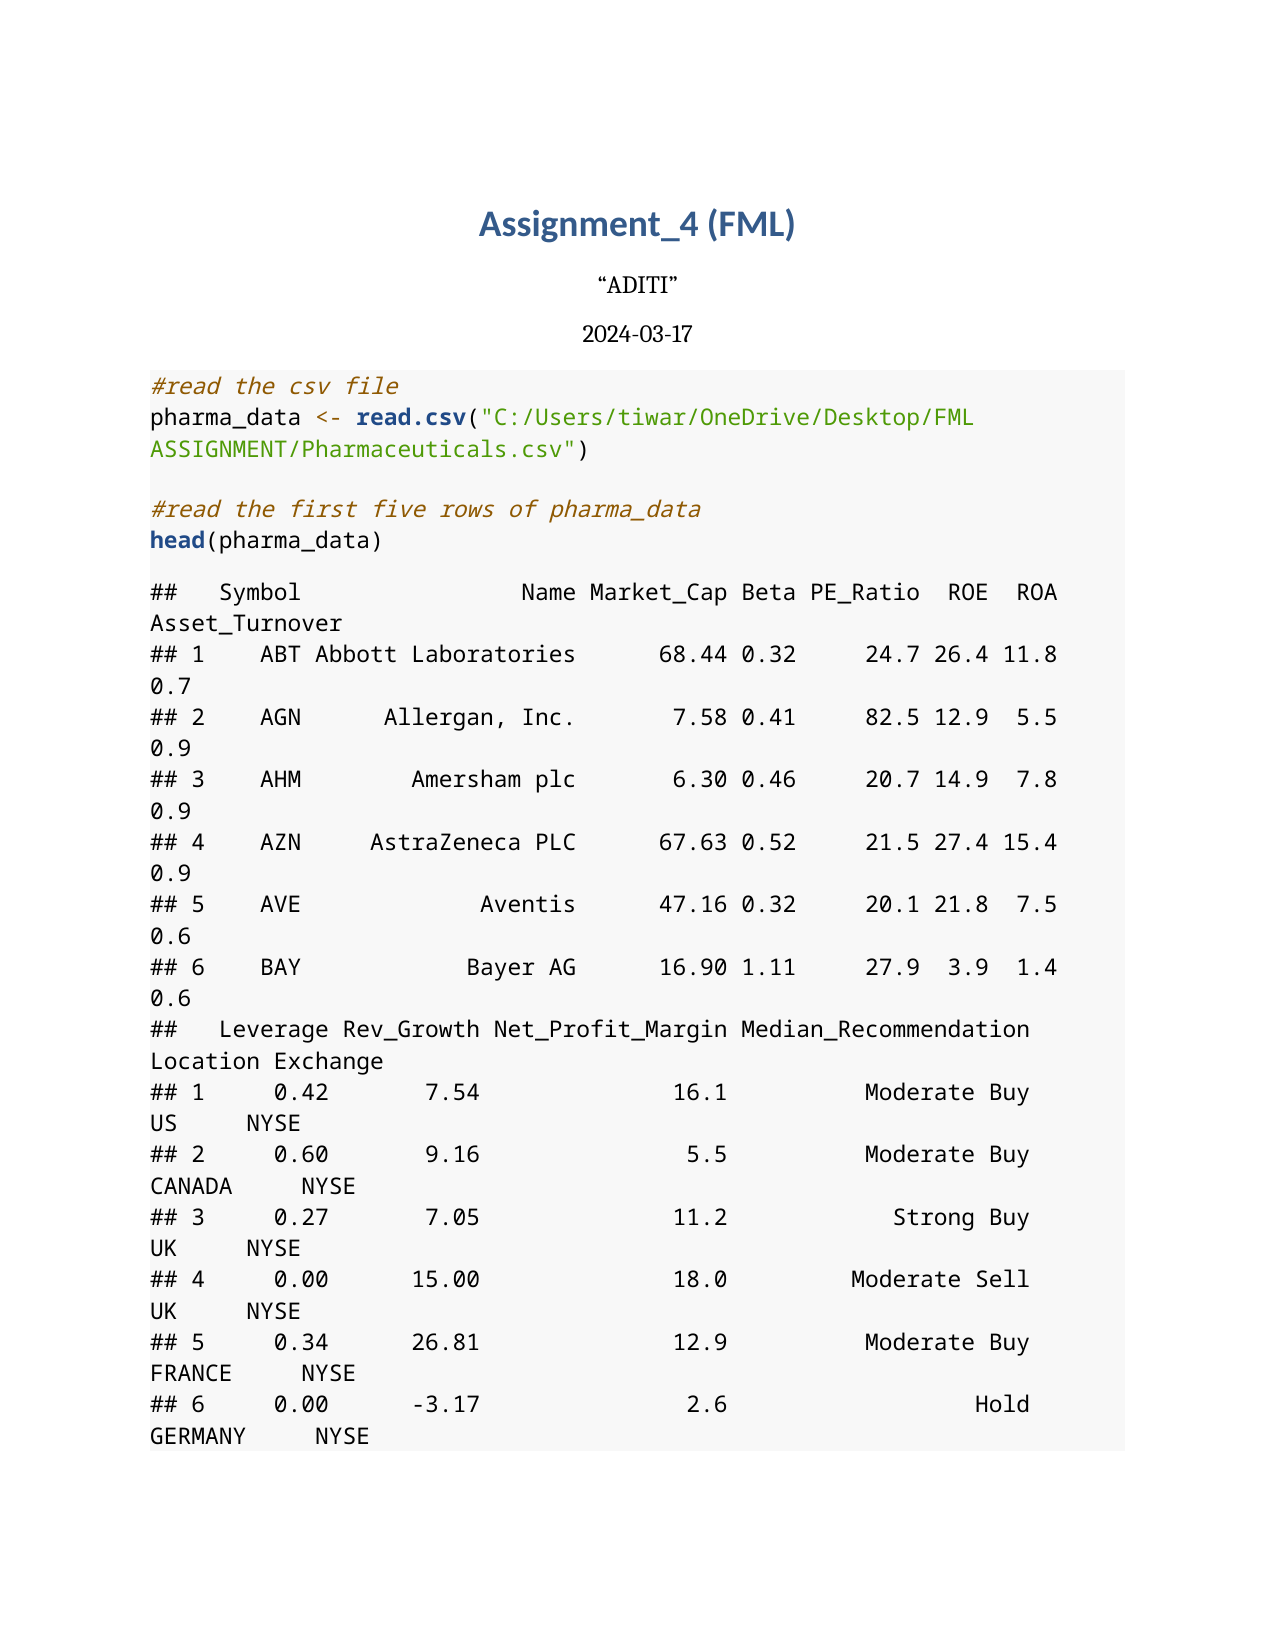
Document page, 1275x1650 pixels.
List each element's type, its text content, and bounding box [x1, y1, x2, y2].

text 2024-03-17 [150, 320, 1125, 349]
text #read the csv file pharma_data <- read.csv("C:/Users/tiwar/OneDrive/Desktop/FML ASSIGNMENT/Pharmaceuticals.csv") #read the first five rows of pharma_data head(pharma_data) [150, 370, 1125, 555]
text “ADITI” [150, 271, 1125, 299]
title Assignment_4 (FML) [150, 200, 1125, 246]
text ## Symbol Name Market_Cap Beta PE_Ratio ROE ROA Asset_Turnover ## 1 ABT Abbott Laboratories 68.44 0.32 24.7 26.4 11.8 0.7 ## 2 AGN Allergan, Inc. 7.58 0.41 82.5 12.9 5.5 0.9 ## 3 AHM Amersham plc 6.30 0.46 20.7 14.9 7.8 0.9 ## 4 AZN AstraZeneca PLC 67.63 0.52 21.5 27.4 15.4 0.9 ## 5 AVE Aventis 47.16 0.32 20.1 21.8 7.5 0.6 ## 6 BAY Bayer AG 16.90 1.11 27.9 3.9 1.4 0.6 ## Leverage Rev_Growth Net_Profit_Margin Median_Recommendation Location Exchange ## 1 0.42 7.54 16.1 Moderate Buy US NYSE ## 2 0.60 9.16 5.5 Moderate Buy CANADA NYSE ## 3 0.27 7.05 11.2 Strong Buy UK NYSE ## 4 0.00 15.00 18.0 Moderate Sell UK NYSE ## 5 0.34 26.81 12.9 Moderate Buy FRANCE NYSE ## 6 0.00 -3.17 2.6 Hold GERMANY NYSE [150, 576, 1125, 1451]
